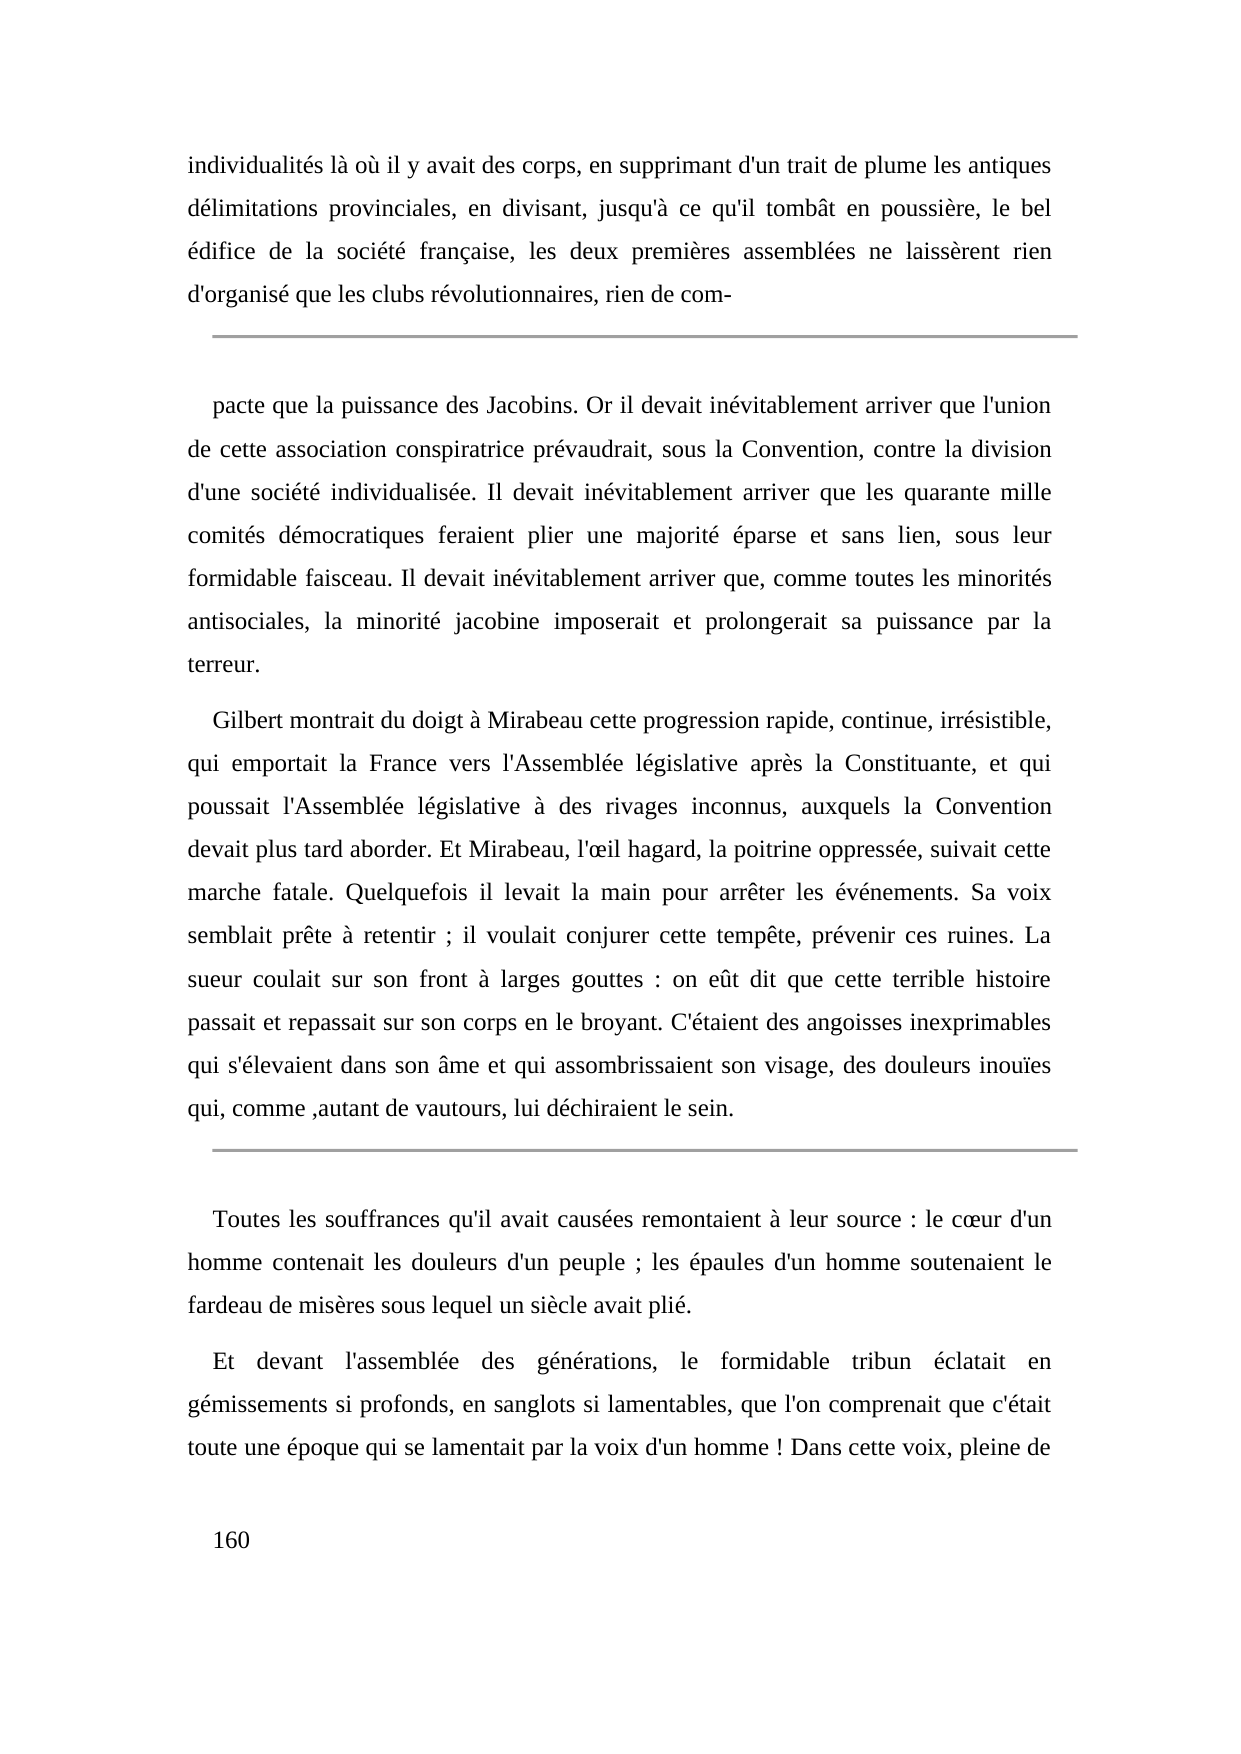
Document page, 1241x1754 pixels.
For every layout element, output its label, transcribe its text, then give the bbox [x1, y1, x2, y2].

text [187, 1346, 1053, 1461]
text Gilbert montrait du doigt à Mirabeau cette progression rapide, continue, irrésistible, qui emportait la France vers l'Assemblée législative après la Constituante, et qui poussait l'Assemblée législative à des rivages inconnus, auxquels la Convention devait plus tard aborder. Et Mirabeau, l'œil hagard, la poitrine oppressée, suivait cette marche fatale. Quelquefois il levait la main pour arrêter les événements. Sa voix semblait prête à retentir ; il voulait conjurer cette tempête, prévenir ces ruines. La sueur coulait sur son front à larges gouttes : on eût dit que cette terrible histoire passait et repassait sur son corps en le broyant. C'étaient des angoisses inexprimables qui s'élevaient dans son âme et qui assombrissaient son visage, des douleurs inouïes qui, comme ,autant de vautours, lui déchiraient le sein. [187, 705, 1053, 1122]
text pacte que la puissance des Jacobins. Or il devait inévitablement arriver que l'union de cette association conspiratrice prévaudrait, sous la Convention, contre la division d'une société individualisée. Il devait inévitablement arriver que les quarante mille comités démocratiques feraient plier une majorité éparse et sans lien, sous leur formidable faisceau. Il devait inévitablement arriver que, comme toutes les minorités antisociales, la minorité jacobine imposerait et prolongerait sa puissance par la terreur. [187, 391, 1053, 678]
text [187, 150, 1053, 308]
text Toutes les souffrances qu'il avait causées remontaient à leur source : le cœur d'un homme contenait les douleurs d'un peuple ; les épaules d'un homme soutenaient le fardeau de misères sous lequel un siècle avait plié. [187, 1204, 1053, 1319]
